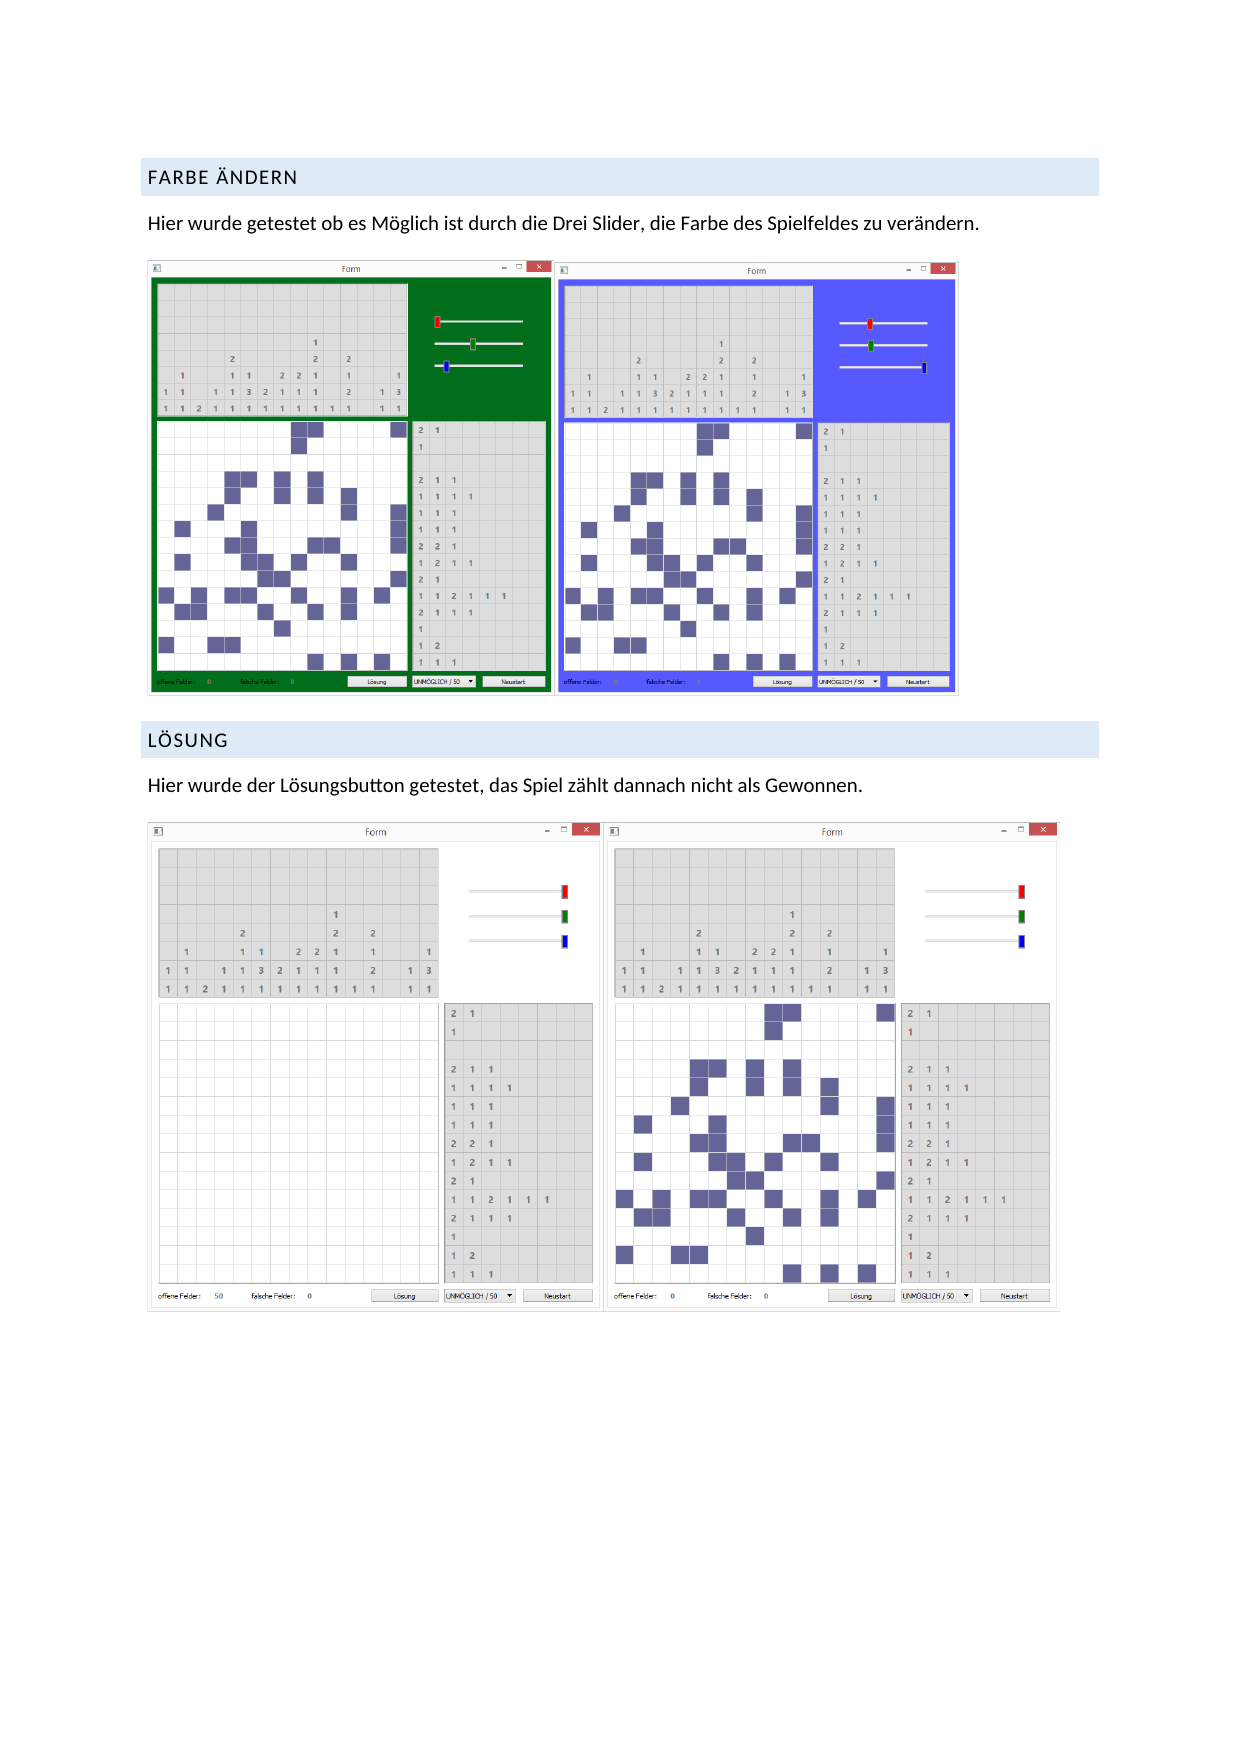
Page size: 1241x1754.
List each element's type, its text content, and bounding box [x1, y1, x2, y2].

subtitle Lösung [148, 727, 1093, 752]
picture [147, 260, 959, 696]
picture [147, 822, 1060, 1312]
subtitle Farbe ändern [148, 164, 1093, 190]
text Hier wurde der Lösungsbutton getestet, das Spiel zählt dannach nicht als Gewonnen. [148, 773, 1093, 798]
text Hier wurde getestet ob es Möglich ist durch die Drei Slider, die Farbe des Spielfeldes zu verändern. [148, 210, 1093, 236]
